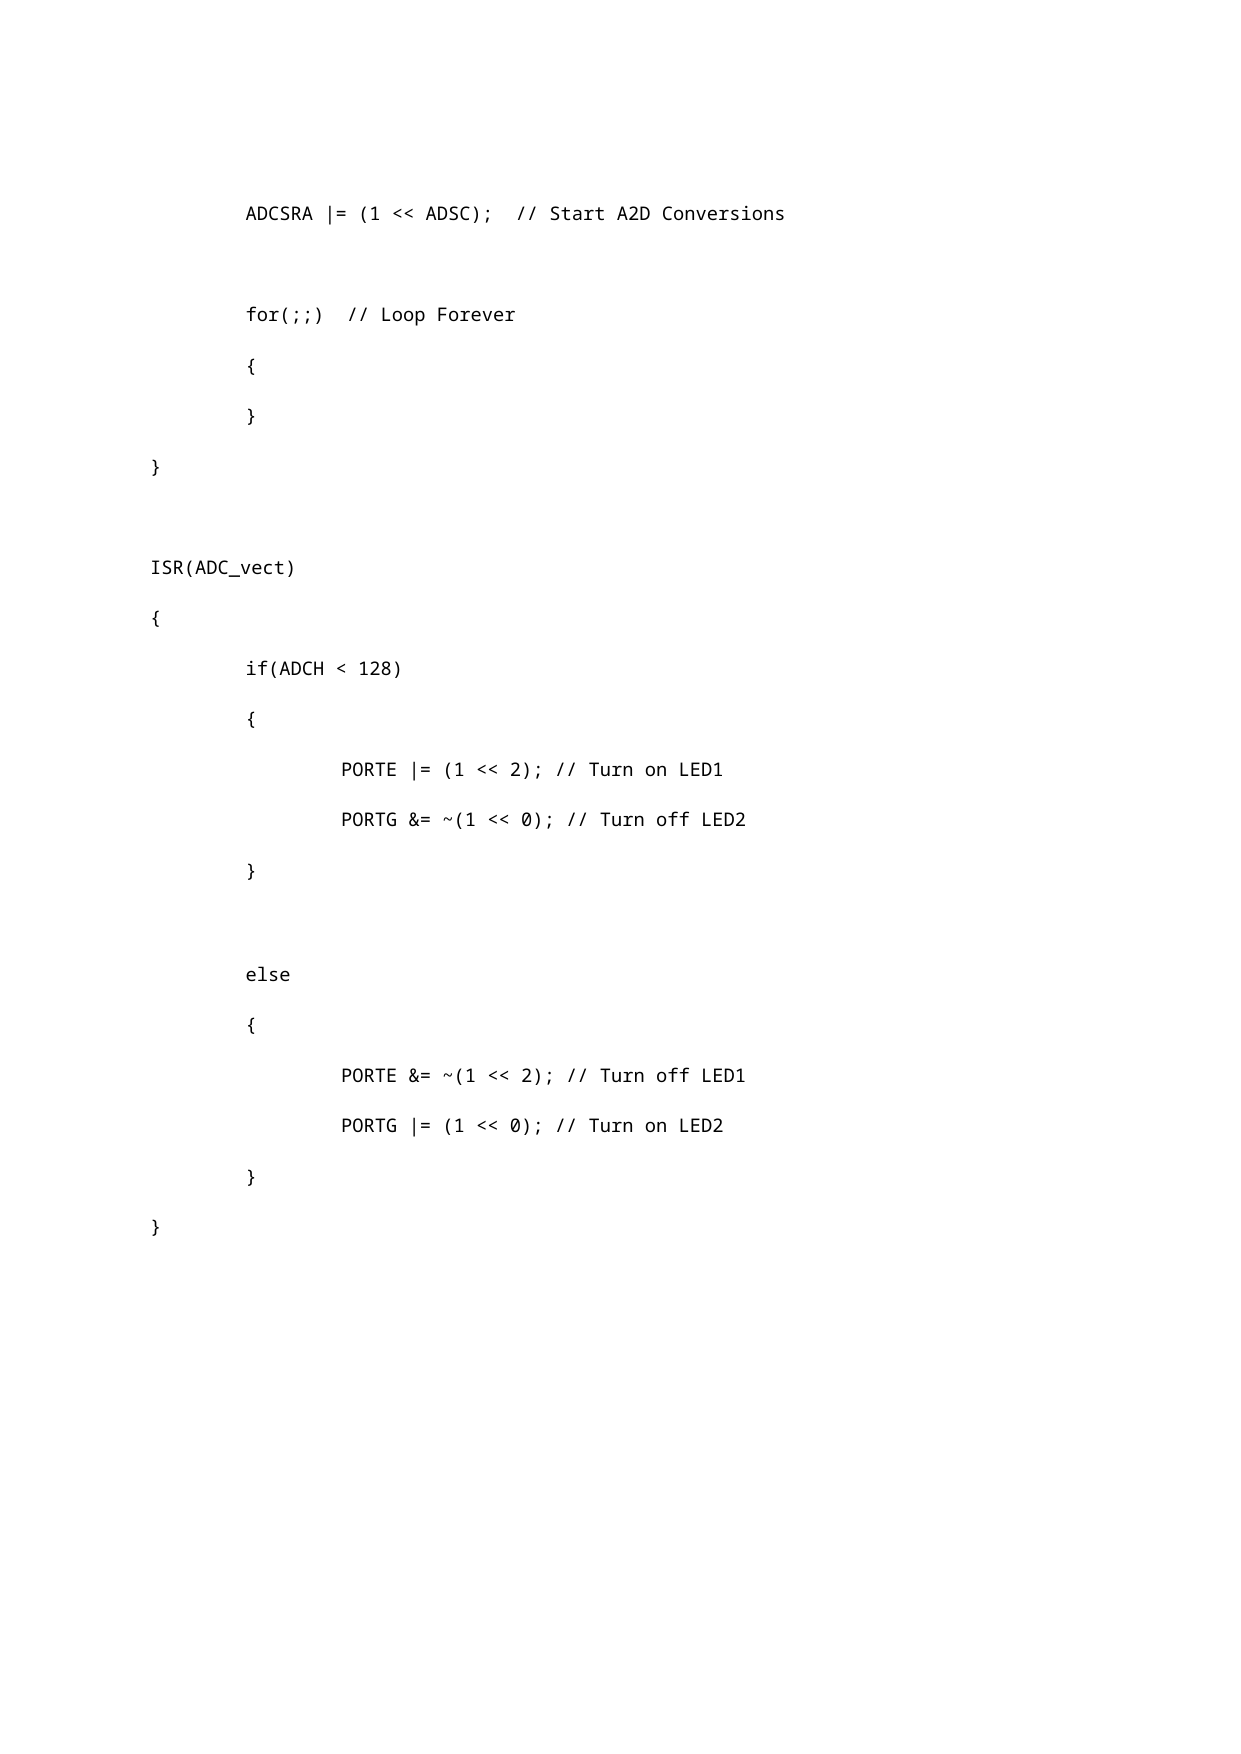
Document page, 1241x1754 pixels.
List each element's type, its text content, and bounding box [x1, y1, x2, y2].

text } [150, 857, 1090, 883]
text { [150, 605, 1090, 630]
text ADCSRA |= (1 << ADSC); // Start A2D Conversions [150, 201, 1090, 226]
text PORTE |= (1 << 2); // Turn on LED1 [150, 756, 1090, 782]
text if(ADCH < 128) [150, 655, 1090, 681]
text } [150, 1213, 1090, 1239]
text } [150, 453, 1090, 479]
text else [150, 961, 1090, 986]
text { [150, 352, 1090, 378]
text PORTG |= (1 << 0); // Turn on LED2 [150, 1112, 1090, 1138]
text for(;;) // Loop Forever [150, 302, 1090, 327]
text { [150, 1011, 1090, 1037]
text PORTG &= ~(1 << 0); // Turn off LED2 [150, 807, 1090, 832]
text { [150, 706, 1090, 731]
text ISR(ADC_vect) [150, 554, 1090, 580]
text PORTE &= ~(1 << 2); // Turn off LED1 [150, 1062, 1090, 1087]
text } [150, 1163, 1090, 1188]
text } [150, 403, 1090, 428]
